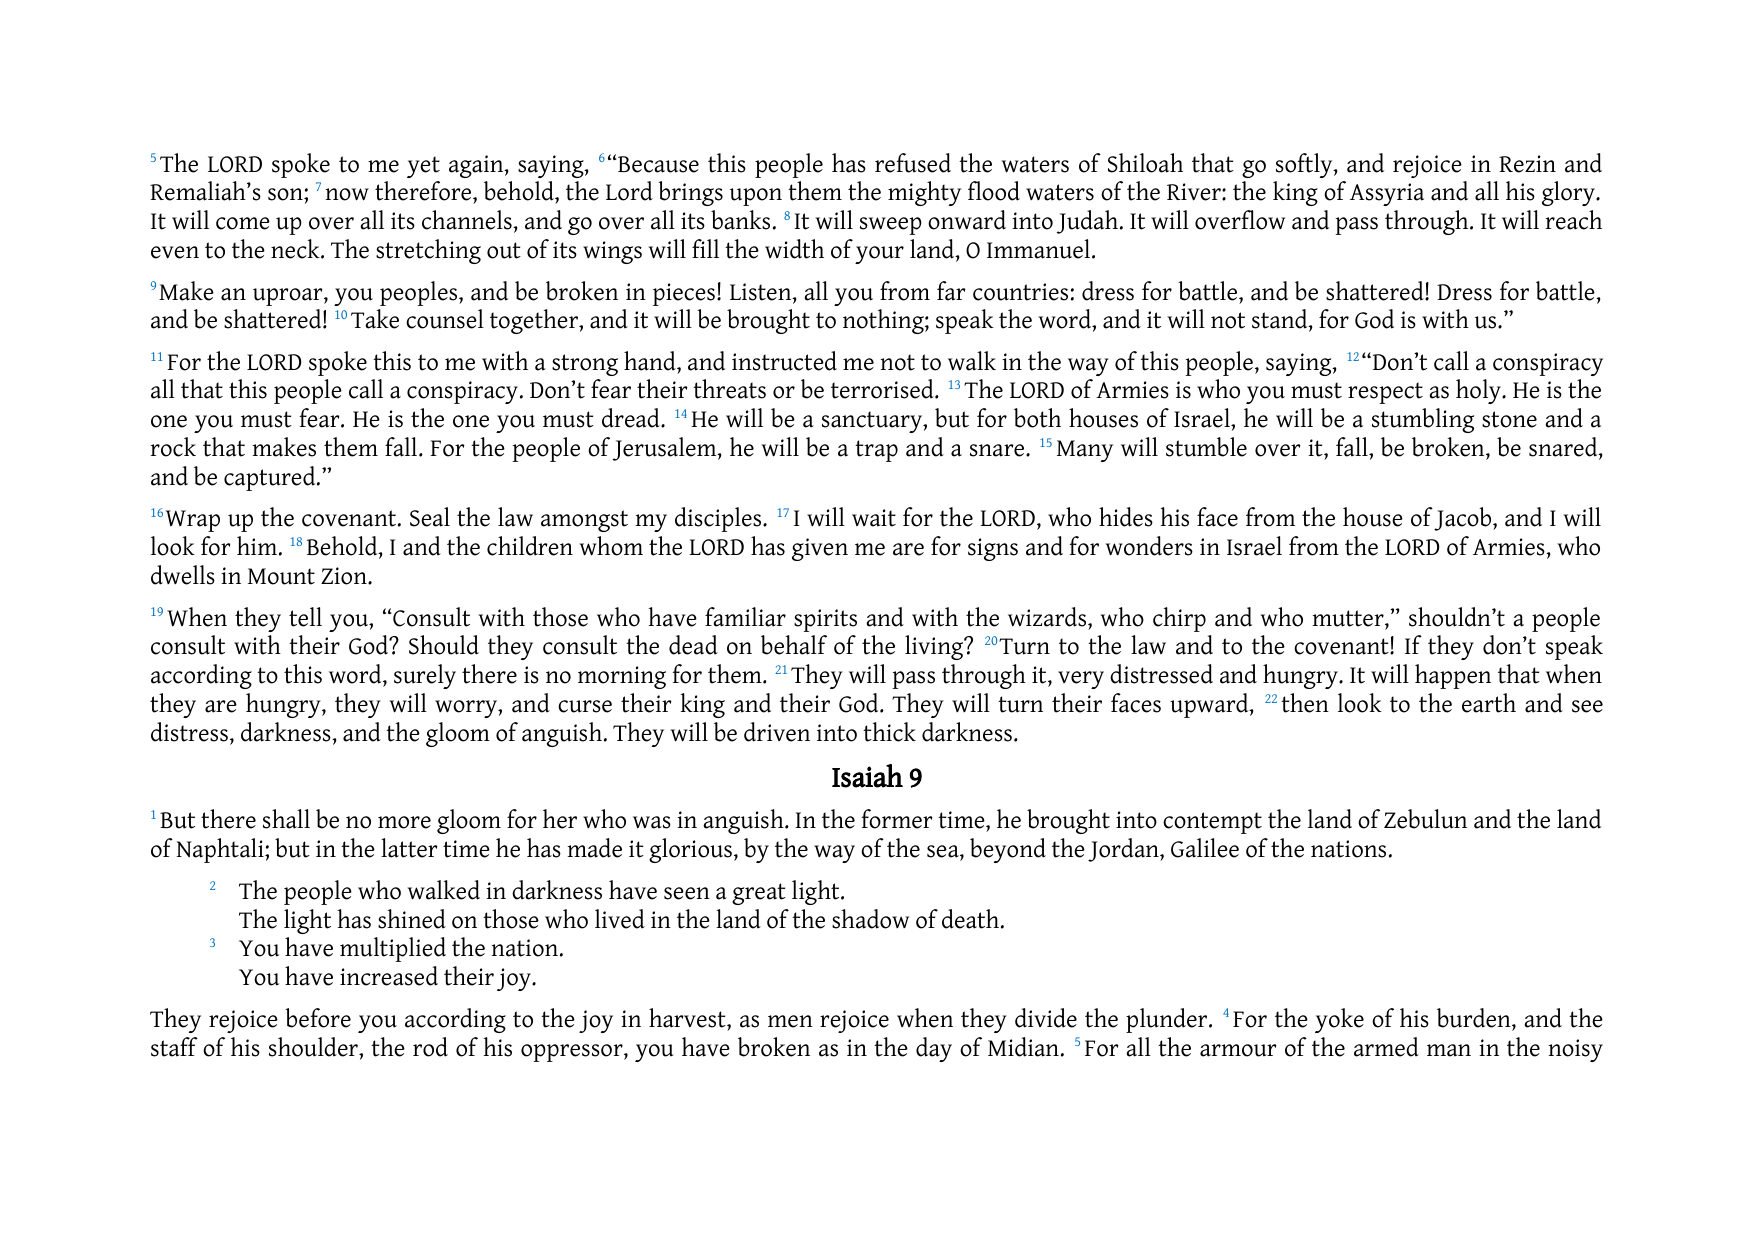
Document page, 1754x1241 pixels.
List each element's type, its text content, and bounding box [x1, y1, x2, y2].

text 11 For the LORD spoke this to me with a strong hand, and instructed me not to walk in the way of this people, saying, 12 “Don’t call a conspiracy all that this people call a conspiracy. Don’t fear their threats or be terrorised. 13 The LORD of Armies is who you must respect as holy. He is the one you must fear. He is the one you must dread. 14 He will be a sanctuary, but for both houses of Israel, he will be a stumbling stone and a rock that makes them fall. For the people of Jerusalem, he will be a trap and a snare. 15 Many will stumble over it, fall, be broken, be snared, and be captured.” [150, 348, 1604, 492]
text Isaiah 9 [150, 761, 1604, 794]
text 5 The LORD spoke to me yet again, saying, 6 “Because this people has refused the waters of Shiloah that go softly, and rejoice in Rezin and Remaliah’s son; 7 now therefore, behold, the Lord brings upon them the mighty flood waters of the River: the king of Assyria and all his glory. It will come up over all its channels, and go over all its banks. 8 It will sweep onward into Judah. It will overflow and pass through. It will reach even to the neck. The stretching out of its wings will fill the width of your land, O Immanuel. [150, 150, 1604, 265]
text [150, 1005, 1604, 1063]
text 2 The people who walked in darkness have seen a great light. The light has shined on those who lived in the land of the shadow of death. [209, 877, 1545, 935]
text 1 But there shall be no more gloom for her who was in anguish. In the former time, he brought into contempt the land of Zebulun and the land of Naphtali; but in the latter time he has made it glorious, by the way of the sea, beyond the Jordan, Galilee of the nations. [150, 807, 1604, 865]
text 16 Wrap up the covenant. Seal the law amongst my disciples. 17 I will wait for the LORD, who hides his face from the house of Jacob, and I will look for him. 18 Behold, I and the children whom the LORD has given me are for signs and for wonders in Israel from the LORD of Armies, who dwells in Mount Zion. [150, 505, 1604, 591]
text 3 You have multiplied the nation. You have increased their joy. [209, 935, 1545, 993]
text 19 When they tell you, “Consult with those who have familiar spirits and with the wizards, who chirp and who mutter,” shouldn’t a people consult with their God? Should they consult the dead on behalf of the living? 20 Turn to the law and to the covenant! If they don’t speak according to this word, surely there is no morning for them. 21 They will pass through it, very distressed and hungry. It will happen that when they are hungry, they will worry, and curse their king and their God. They will turn their faces upward, 22 then look to the earth and see distress, darkness, and the gloom of anguish. They will be driven into thick darkness. [150, 604, 1604, 748]
text 9 Make an uproar, you peoples, and be broken in pieces! Listen, all you from far countries: dress for battle, and be shattered! Dress for battle, and be shattered! 10 Take counsel together, and it will be brought to nothing; speak the word, and it will not stand, for God is with us.” [150, 278, 1604, 336]
